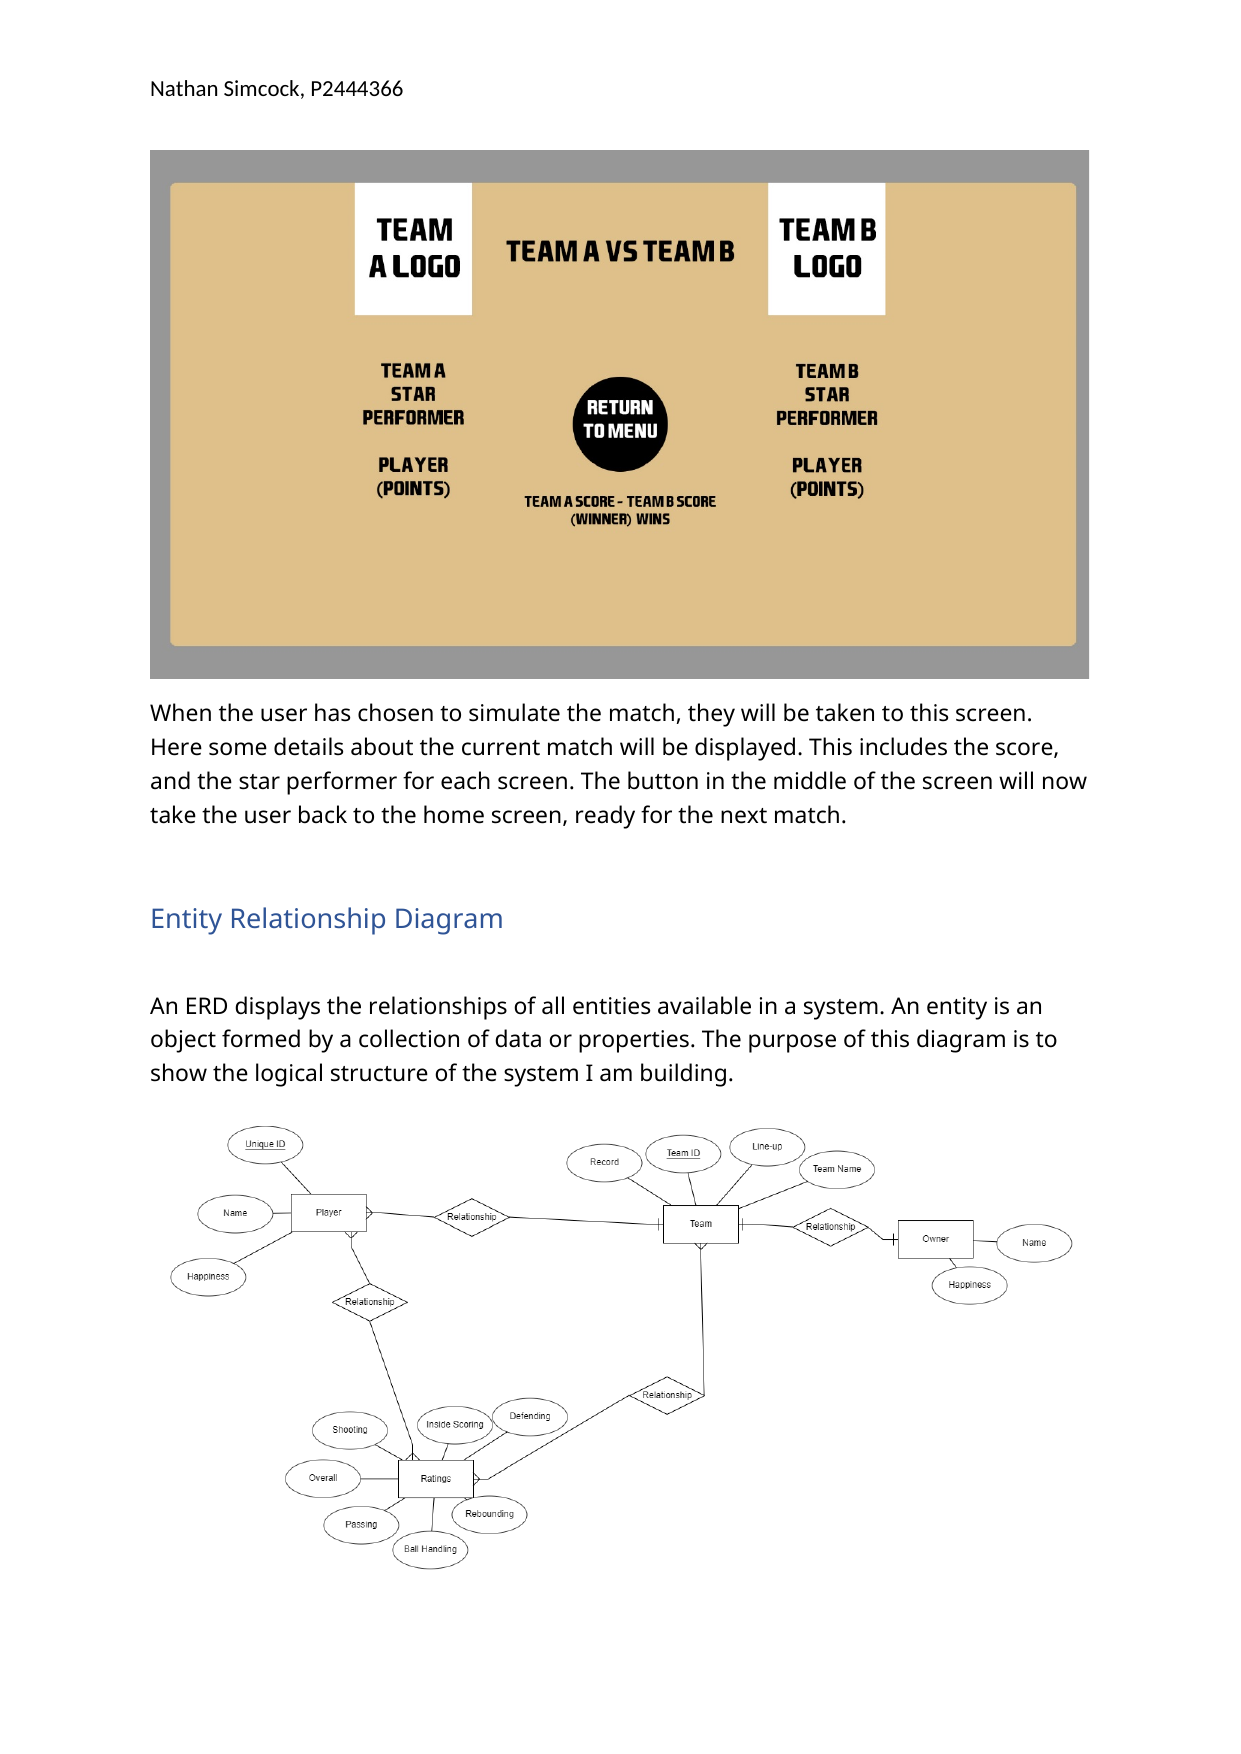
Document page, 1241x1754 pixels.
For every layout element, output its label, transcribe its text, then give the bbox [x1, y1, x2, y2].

text An ERD displays the relationships of all entities available in a system. An entity is an object formed by a collection of data or properties. The purpose of this diagram is to show the logical structure of the system I am building. [150, 989, 1090, 1088]
subtitle Entity Relationship Diagram [150, 899, 1090, 936]
picture [150, 150, 1090, 679]
picture [150, 1107, 1091, 1588]
text When the user has chosen to simulate the match, they will be taken to this screen. Here some details about the current match will be displayed. This includes the score, and the star performer for each screen. The button in the middle of the screen will now take the user back to the home screen, ready for the next match. [150, 697, 1090, 830]
